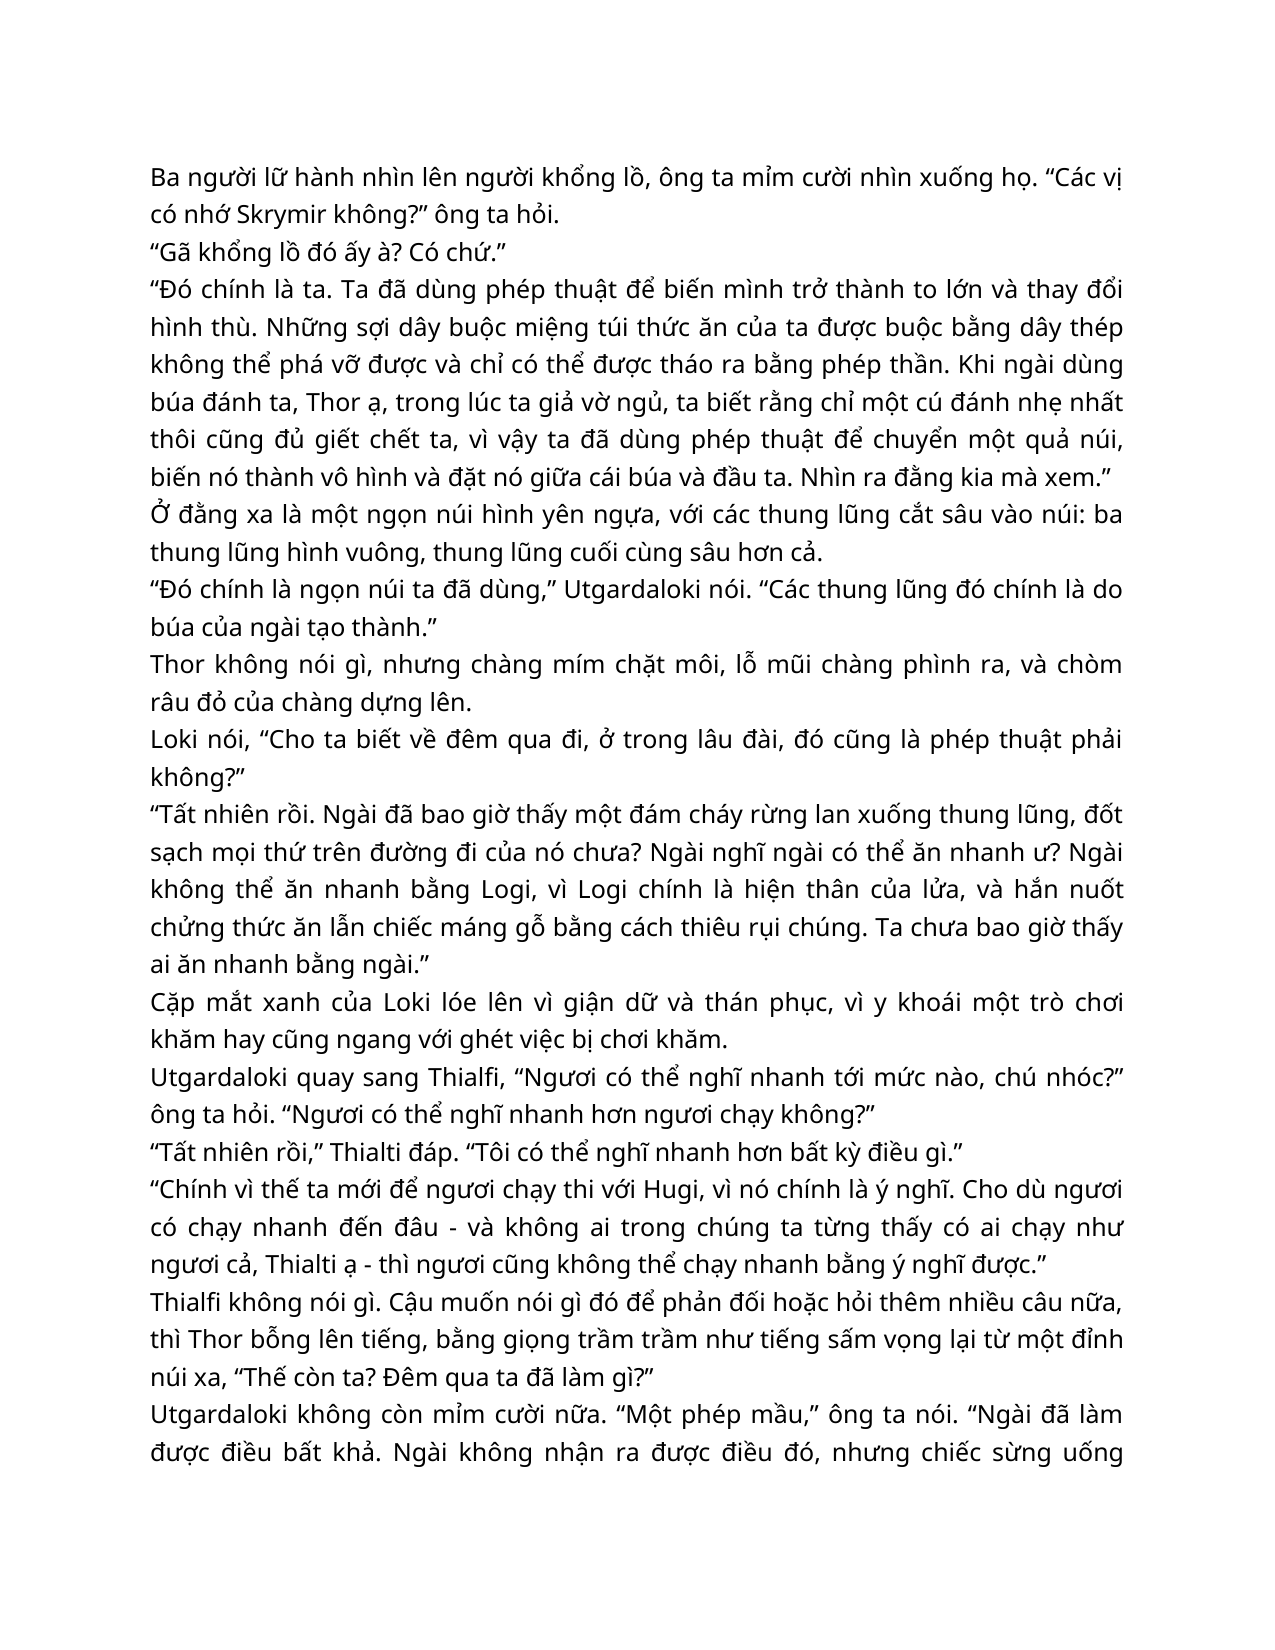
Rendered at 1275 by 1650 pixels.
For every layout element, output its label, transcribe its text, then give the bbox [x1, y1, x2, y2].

text “Tất nhiên rồi,” Thialti đáp. “Tôi có thể nghĩ nhanh hơn bất kỳ điều gì.” [150, 1131, 1125, 1169]
text “Chính vì thế ta mới để ngươi chạy thi với Hugi, vì nó chính là ý nghĩ. Cho dù ngươi có chạy nhanh đến đâu - và không ai trong chúng ta từng thấy có ai chạy như ngươi cả, Thialti ạ - thì ngươi cũng không thể chạy nhanh bằng ý nghĩ được.” [150, 1169, 1125, 1281]
text Cặp mắt xanh của Loki lóe lên vì giận dữ và thán phục, vì y khoái một trò chơi khăm hay cũng ngang với ghét việc bị chơi khăm. [150, 981, 1125, 1056]
text “Đó chính là ta. Ta đã dùng phép thuật để biến mình trở thành to lớn và thay đổi hình thù. Những sợi dây buộc miệng túi thức ăn của ta được buộc bằng dây thép không thể phá vỡ được và chỉ có thể được tháo ra bằng phép thần. Khi ngài dùng búa đánh ta, Thor ạ, trong lúc ta giả vờ ngủ, ta biết rằng chỉ một cú đánh nhẹ nhất thôi cũng đủ giết chết ta, vì vậy ta đã dùng phép thuật để chuyển một quả núi, biến nó thành vô hình và đặt nó giữa cái búa và đầu ta. Nhìn ra đằng kia mà xem.” [150, 269, 1125, 494]
text “Tất nhiên rồi. Ngài đã bao giờ thấy một đám cháy rừng lan xuống thung lũng, đốt sạch mọi thứ trên đường đi của nó chưa? Ngài nghĩ ngài có thể ăn nhanh ư? Ngài không thể ăn nhanh bằng Logi, vì Logi chính là hiện thân của lửa, và hắn nuốt chửng thức ăn lẫn chiếc máng gỗ bằng cách thiêu rụi chúng. Ta chưa bao giờ thấy ai ăn nhanh bằng ngài.” [150, 794, 1125, 981]
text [150, 1394, 1125, 1475]
text Ở đằng xa là một ngọn núi hình yên ngựa, với các thung lũng cắt sâu vào núi: ba thung lũng hình vuông, thung lũng cuối cùng sâu hơn cả. [150, 494, 1125, 569]
text “Gã khổng lồ đó ấy à? Có chứ.” [150, 231, 1125, 269]
text Thor không nói gì, nhưng chàng mím chặt môi, lỗ mũi chàng phình ra, và chòm râu đỏ của chàng dựng lên. [150, 644, 1125, 719]
text Loki nói, “Cho ta biết về đêm qua đi, ở trong lâu đài, đó cũng là phép thuật phải không?” [150, 719, 1125, 794]
text “Đó chính là ngọn núi ta đã dùng,” Utgardaloki nói. “Các thung lũng đó chính là do búa của ngài tạo thành.” [150, 569, 1125, 644]
text Ba người lữ hành nhìn lên người khổng lồ, ông ta mỉm cười nhìn xuống họ. “Các vị có nhớ Skrymir không?” ông ta hỏi. [150, 150, 1125, 231]
text Thialfi không nói gì. Cậu muốn nói gì đó để phản đối hoặc hỏi thêm nhiều câu nữa, thì Thor bỗng lên tiếng, bằng giọng trầm trầm như tiếng sấm vọng lại từ một đỉnh núi xa, “Thế còn ta? Đêm qua ta đã làm gì?” [150, 1281, 1125, 1394]
text Utgardaloki quay sang Thialfi, “Ngươi có thể nghĩ nhanh tới mức nào, chú nhóc?” ông ta hỏi. “Ngươi có thể nghĩ nhanh hơn ngươi chạy không?” [150, 1056, 1125, 1131]
